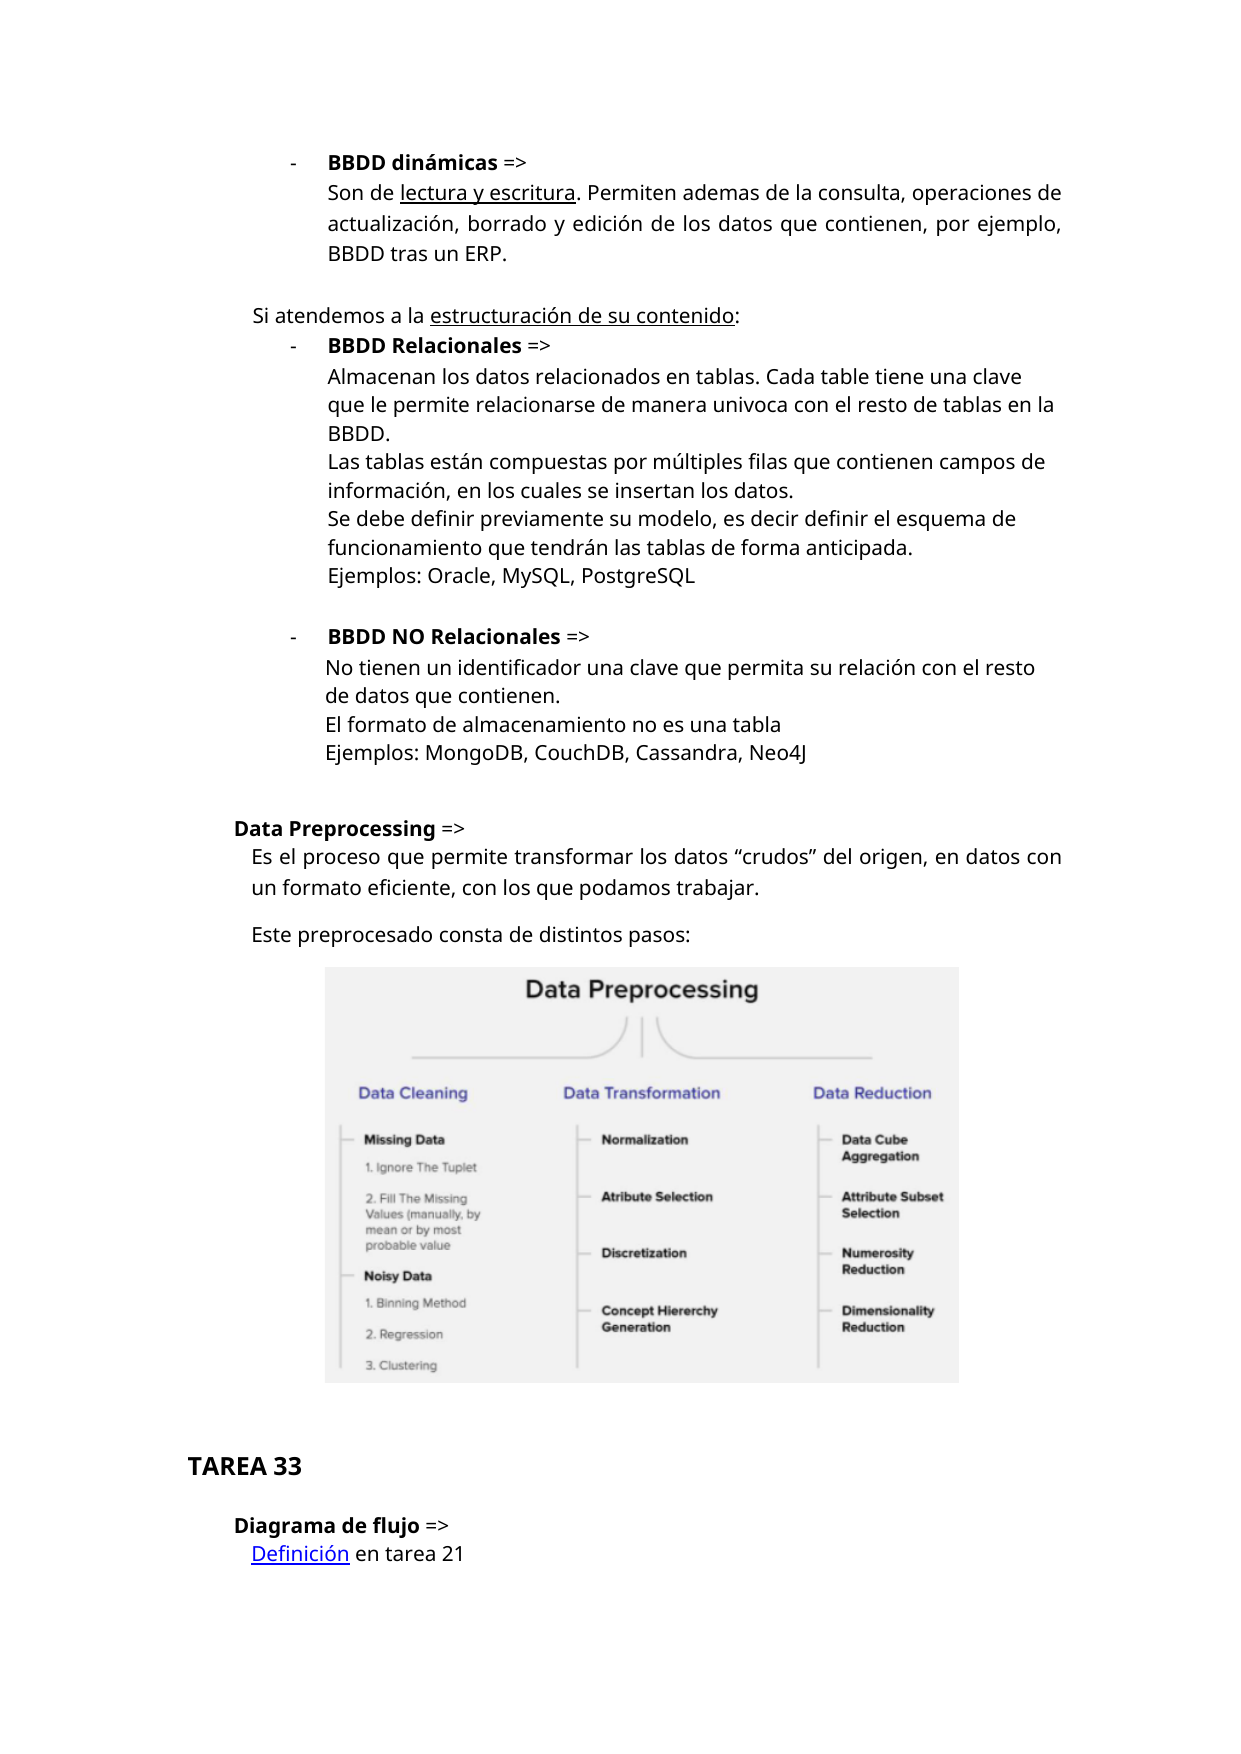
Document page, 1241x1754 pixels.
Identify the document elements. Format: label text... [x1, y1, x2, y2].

text Almacenan los datos relacionados en tablas. Cada table tiene una clave que le permite relacionarse de manera univoca con el resto de tablas en la BBDD. [327, 362, 1063, 447]
picture [324, 967, 959, 1383]
text Diagrama de flujo => [233, 1511, 1063, 1539]
text Ejemplos: MongoDB, CouchDB, Cassandra, Neo4J [251, 738, 1063, 767]
text El formato de almacenamiento no es una tabla [325, 710, 1063, 738]
text TAREA 33 [177, 1448, 1063, 1482]
list BBDD NO Relacionales => [290, 622, 1063, 651]
list BBDD dinámicas => [290, 148, 1063, 176]
text Este preprocesado consta de distintos pasos: [251, 920, 1063, 949]
text No tienen un identificador una clave que permita su relación con el resto de datos que contienen. [325, 653, 1063, 710]
text Se debe definir previamente su modelo, es decir definir el esquema de funcionamiento que tendrán las tablas de forma anticipada. [327, 504, 1063, 561]
list Ejemplos: Oracle, MySQL, PostgreSQL [327, 561, 1063, 589]
text Data Preprocessing => [233, 814, 1063, 842]
text Las tablas están compuestas por múltiples filas que contienen campos de información, en los cuales se insertan los datos. [327, 447, 1063, 504]
list BBDD Relacionales => [290, 331, 1063, 360]
text Definición en tarea 21 [177, 1539, 1063, 1568]
text Es el proceso que permite transformar los datos “crudos” del origen, en datos con un formato eficiente, con los que podamos trabajar. [251, 842, 1063, 901]
list Son de lectura y escritura. Permiten ademas de la consulta, operaciones de actualización, borrado y edición de los datos que contienen, por ejemplo, BBDD tras un ERP. [327, 178, 1063, 268]
list Si atendemos a la estructuración de su contenido: [252, 301, 1063, 329]
